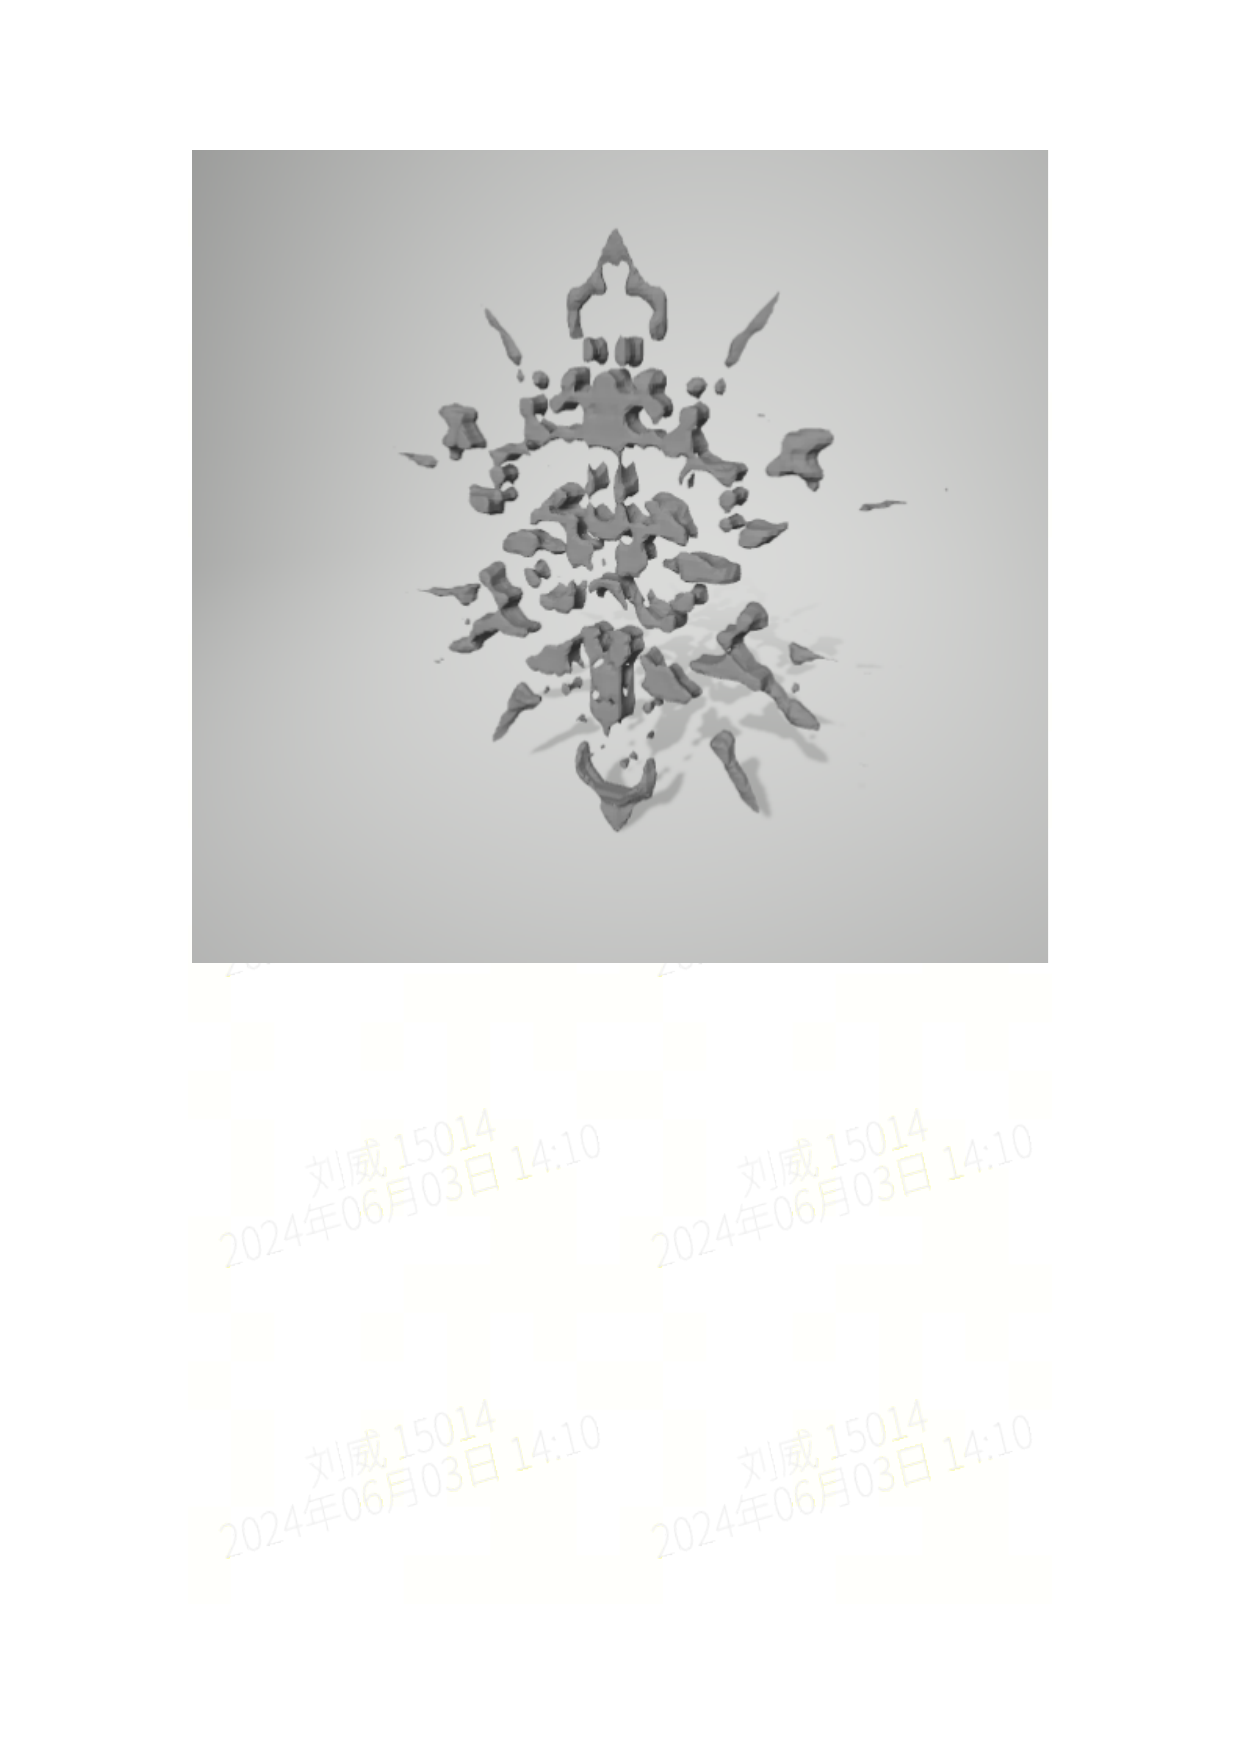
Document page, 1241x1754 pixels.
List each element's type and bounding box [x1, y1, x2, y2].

picture [188, 150, 1052, 1604]
